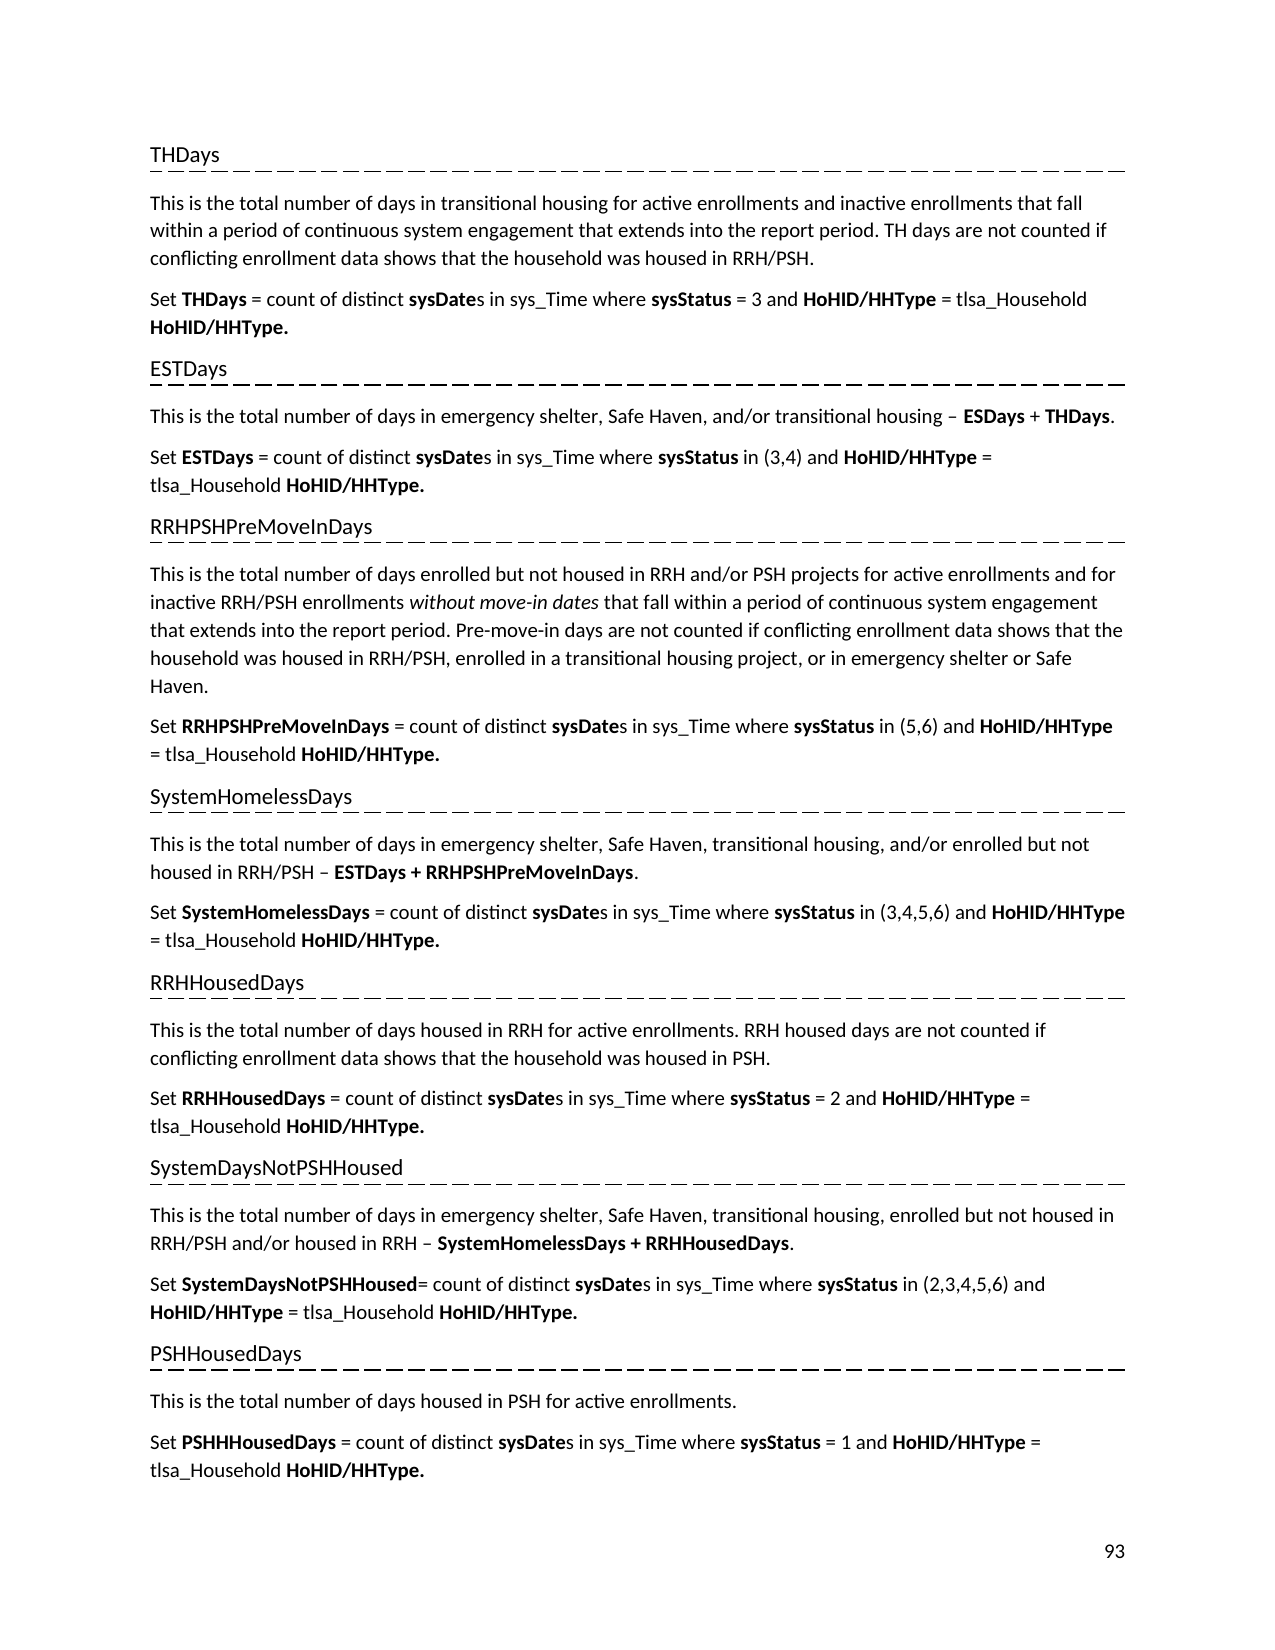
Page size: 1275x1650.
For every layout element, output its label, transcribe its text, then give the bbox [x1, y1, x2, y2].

subtitle SystemHomelessDays [150, 782, 1125, 813]
text Set SystemDaysNotPSHHoused= count of distinct sysDates in sys_Time where sysStatus in (2,3,4,5,6) and HoHID/HHType = tlsa_Household HoHID/HHType. [150, 1271, 1125, 1324]
text Set SystemHomelessDays = count of distinct sysDates in sys_Time where sysStatus in (3,4,5,6) and HoHID/HHType = tlsa_Household HoHID/HHType. [150, 899, 1125, 953]
subtitle RRHHousedDays [150, 968, 1125, 999]
text Set PSHHHousedDays = count of distinct sysDates in sys_Time where sysStatus = 1 and HoHID/HHType = tlsa_Household HoHID/HHType. [150, 1429, 1125, 1482]
subtitle ESTDays [150, 354, 1125, 386]
text Set RRHPSHPreMoveInDays = count of distinct sysDates in sys_Time where sysStatus in (5,6) and HoHID/HHType = tlsa_Household HoHID/HHType. [150, 713, 1125, 767]
text This is the total number of days in transitional housing for active enrollments and inactive enrollments that fall within a period of continuous system engagement that extends into the report period. TH days are not counted if conflicting enrollment data shows that the household was housed in RRH/PSH. [150, 190, 1125, 271]
text This is the total number of days in emergency shelter, Safe Haven, transitional housing, enrolled but not housed in RRH/PSH and/or housed in RRH – SystemHomelessDays + RRHHousedDays. [150, 1203, 1125, 1256]
text Set RRHHousedDays = count of distinct sysDates in sys_Time where sysStatus = 2 and HoHID/HHType = tlsa_Household HoHID/HHType. [150, 1085, 1125, 1138]
subtitle RRHPSHPreMoveInDays [150, 512, 1125, 543]
text This is the total number of days in emergency shelter, Safe Haven, and/or transitional housing – ESDays + THDays. [150, 403, 1125, 429]
text Set THDays = count of distinct sysDates in sys_Time where sysStatus = 3 and HoHID/HHType = tlsa_Household HoHID/HHType. [150, 286, 1125, 339]
text This is the total number of days housed in PSH for active enrollments. [150, 1388, 1125, 1414]
subtitle SystemDaysNotPSHHoused [150, 1153, 1125, 1185]
subtitle PSHHousedDays [150, 1339, 1125, 1371]
text This is the total number of days housed in RRH for active enrollments. RRH housed days are not counted if conflicting enrollment data shows that the household was housed in PSH. [150, 1017, 1125, 1070]
text Set ESTDays = count of distinct sysDates in sys_Time where sysStatus in (3,4) and HoHID/HHType = tlsa_Household HoHID/HHType. [150, 444, 1125, 497]
text This is the total number of days in emergency shelter, Safe Haven, transitional housing, and/or enrolled but not housed in RRH/PSH – ESTDays + RRHPSHPreMoveInDays. [150, 831, 1125, 884]
subtitle THDays [150, 141, 1125, 172]
text This is the total number of days enrolled but not housed in RRH and/or PSH projects for active enrollments and for inactive RRH/PSH enrollments without move-in dates that fall within a period of continuous system engagement that extends into the report period. Pre-move-in days are not counted if conflicting enrollment data shows that the household was housed in RRH/PSH, enrolled in a transitional housing project, or in emergency shelter or Safe Haven. [150, 561, 1125, 698]
